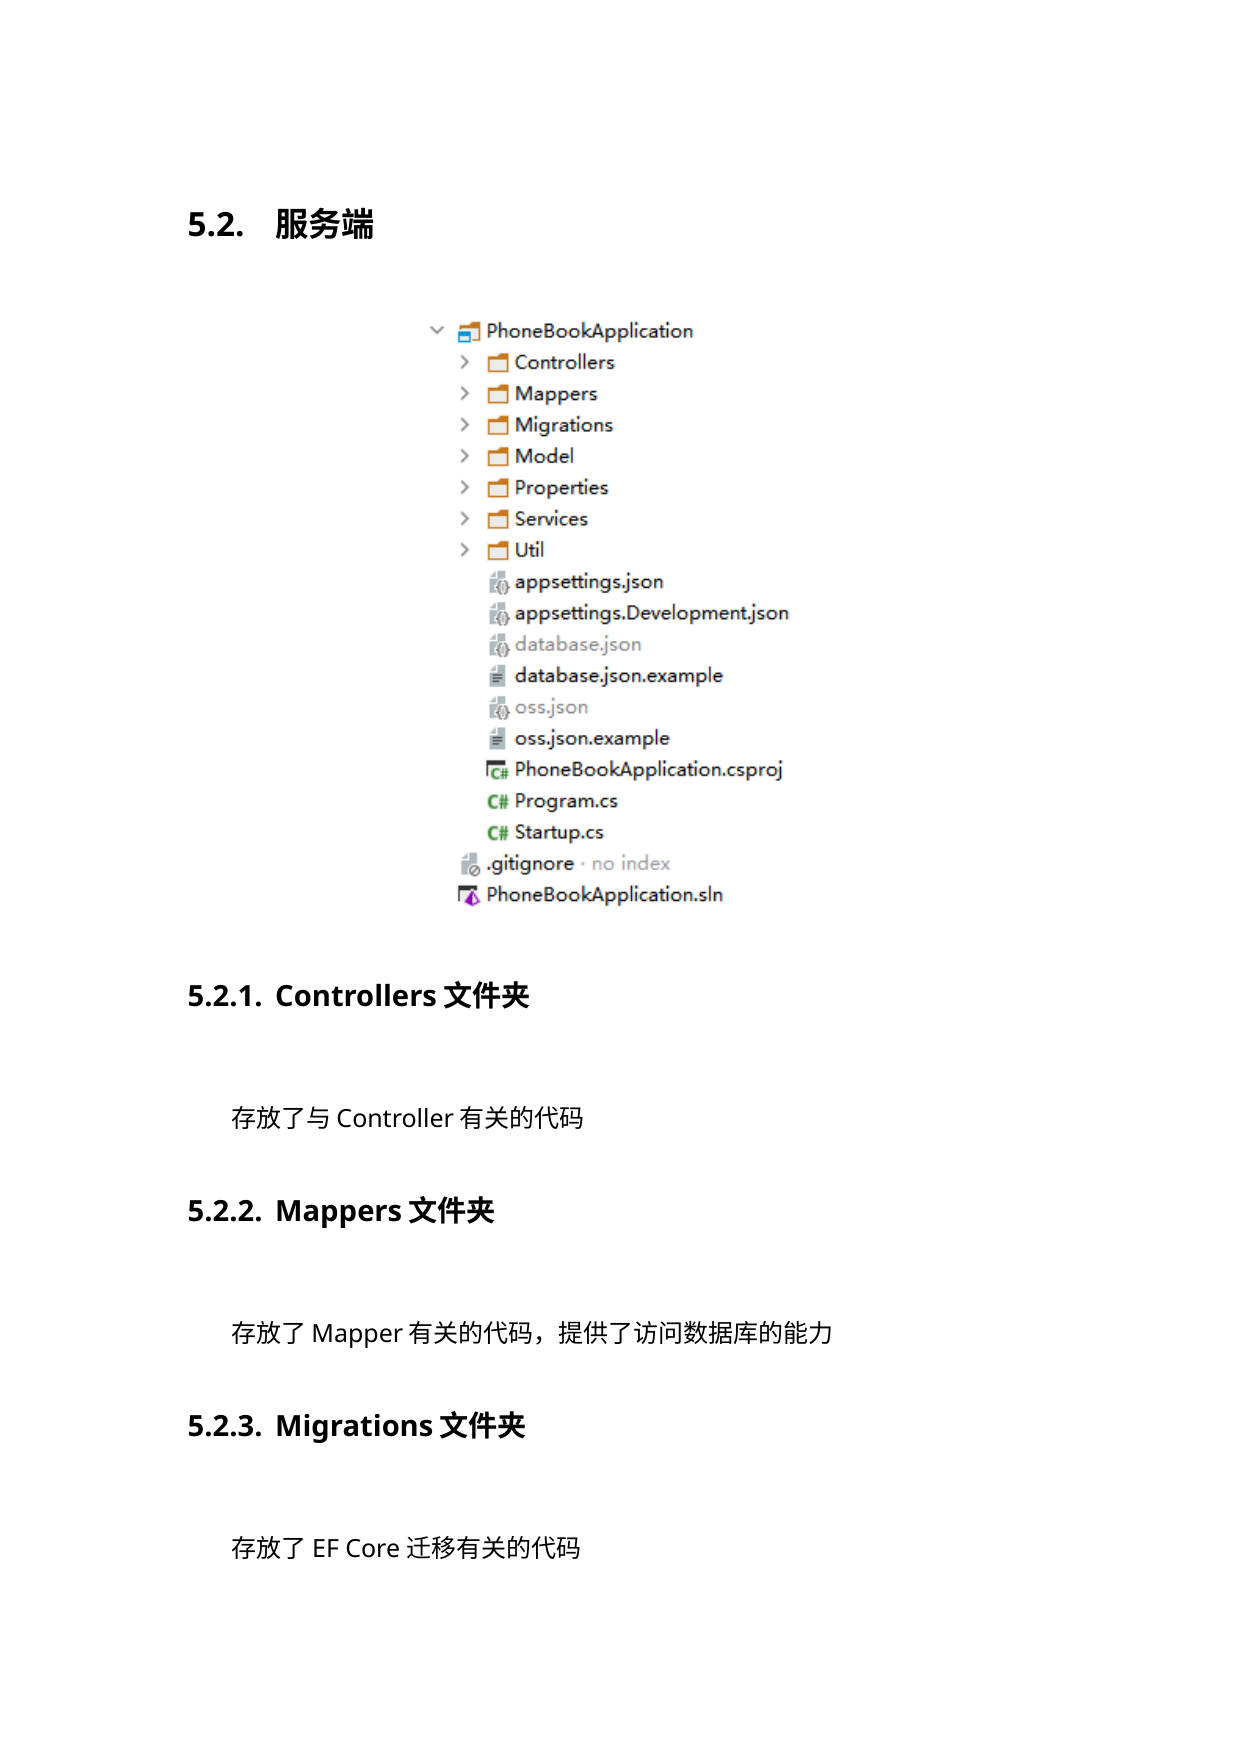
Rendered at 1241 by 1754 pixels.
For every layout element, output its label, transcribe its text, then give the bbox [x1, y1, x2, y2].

picture [424, 316, 816, 914]
text 存放了 EF Core 迁移有关的代码 [187, 1514, 1053, 1579]
subtitle Mappers文件夹 [187, 1176, 1053, 1241]
subtitle 服务端 [187, 189, 1053, 254]
subtitle Migrations文件夹 [187, 1391, 1053, 1456]
text 存放了与Controller有关的代码 [187, 1084, 1053, 1149]
subtitle Controllers文件夹 [187, 961, 1053, 1026]
text 存放了Mapper有关的代码，提供了访问数据库的能力 [187, 1299, 1053, 1364]
